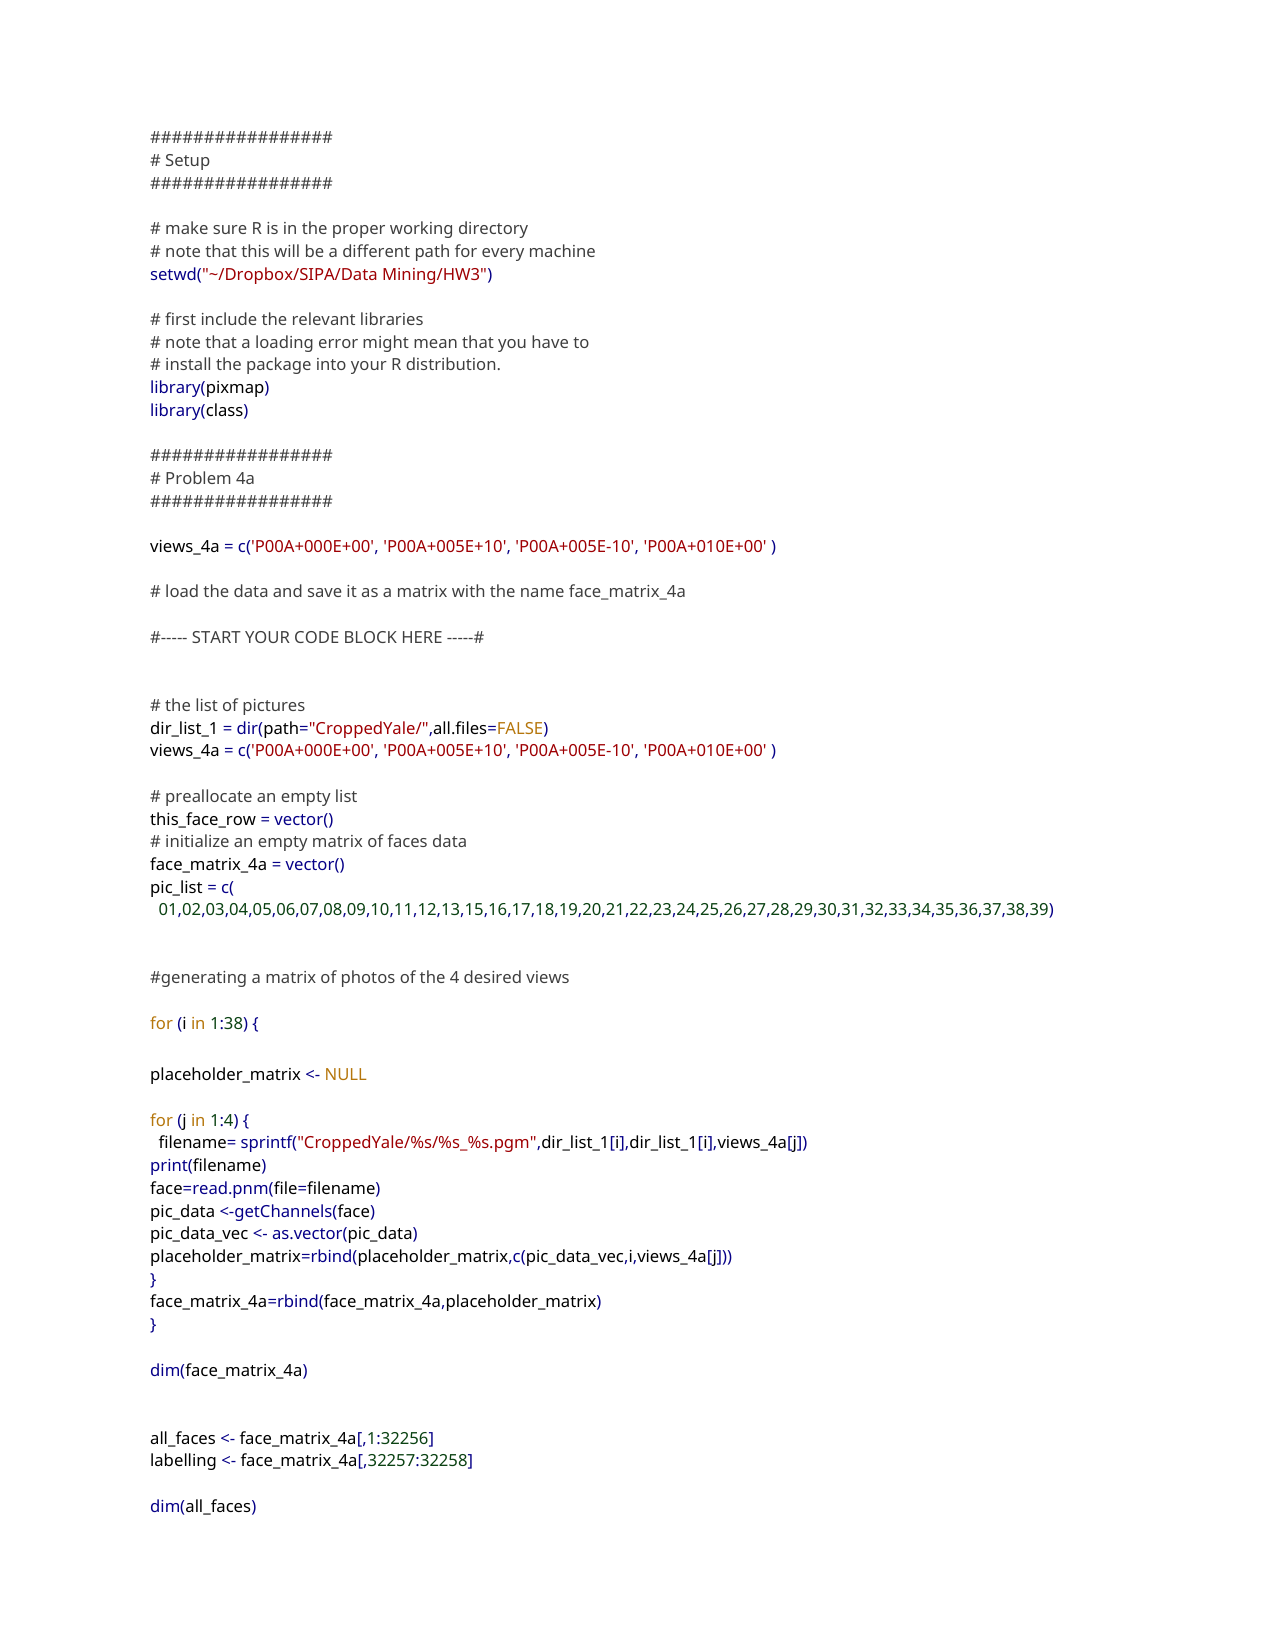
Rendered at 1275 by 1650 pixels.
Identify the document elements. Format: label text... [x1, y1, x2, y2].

text views_4a = c('P00A+000E+00', 'P00A+005E+10', 'P00A+005E-10', 'P00A+010E+00' ) [150, 739, 1125, 762]
text # make sure R is in the proper working directory [150, 217, 1125, 239]
text for (i in 1:38) { [150, 1011, 1125, 1034]
text library(class) [150, 398, 1125, 421]
text face_matrix_4a = vector() [150, 852, 1125, 875]
text library(pixmap) [150, 376, 1125, 398]
text labelling <- face_matrix_4a[,32257:32258] [150, 1449, 1125, 1472]
text setwd("~/Dropbox/SIPA/Data Mining/HW3") [150, 262, 1125, 285]
text this_face_row = vector() [150, 807, 1125, 830]
text # the list of pictures [150, 693, 1125, 716]
text ################# [150, 489, 1125, 512]
text all_faces <- face_matrix_4a[,1:32256] [150, 1426, 1125, 1449]
text placeholder_matrix <- NULL [150, 1063, 1125, 1086]
text } [150, 1313, 1125, 1335]
text dim(face_matrix_4a) [150, 1358, 1125, 1381]
text face_matrix_4a=rbind(face_matrix_4a,placeholder_matrix) [150, 1290, 1125, 1313]
text # load the data and save it as a matrix with the name face_matrix_4a [150, 580, 1125, 603]
text for (j in 1:4) { [150, 1108, 1125, 1131]
text pic_list = c( 01,02,03,04,05,06,07,08,09,10,11,12,13,15,16,17,18,19,20,21,22,23,24,25,26,27,28,29,30,31,32,33,34,35,36,37,38,39) [150, 875, 1125, 921]
text views_4a = c('P00A+000E+00', 'P00A+005E+10', 'P00A+005E-10', 'P00A+010E+00' ) [150, 534, 1125, 557]
text # note that this will be a different path for every machine [150, 239, 1125, 262]
text } [150, 1267, 1125, 1290]
text face=read.pnm(file=filename) [150, 1176, 1125, 1199]
text # Problem 4a [150, 466, 1125, 489]
text dir_list_1 = dir(path="CroppedYale/",all.files=FALSE) [150, 716, 1125, 739]
text # Setup [150, 148, 1125, 171]
text pic_data <-getChannels(face) [150, 1199, 1125, 1222]
text # first include the relevant libraries [150, 307, 1125, 330]
text dim(all_faces) [150, 1494, 1125, 1517]
text ################# [150, 171, 1125, 194]
text placeholder_matrix=rbind(placeholder_matrix,c(pic_data_vec,i,views_4a[j])) [150, 1244, 1125, 1267]
text # initialize an empty matrix of faces data [150, 830, 1125, 852]
text #----- START YOUR CODE BLOCK HERE -----# [150, 625, 1125, 648]
text # note that a loading error might mean that you have to [150, 330, 1125, 353]
text # install the package into your R distribution. [150, 353, 1125, 376]
text pic_data_vec <- as.vector(pic_data) [150, 1222, 1125, 1244]
text #generating a matrix of photos of the 4 desired views [150, 966, 1125, 989]
text ################# [150, 126, 1125, 148]
text # preallocate an empty list [150, 784, 1125, 807]
text filename= sprintf("CroppedYale/%s/%s_%s.pgm",dir_list_1[i],dir_list_1[i],views_4a[j]) [150, 1131, 1125, 1154]
text ################# [150, 444, 1125, 466]
text print(filename) [150, 1154, 1125, 1176]
